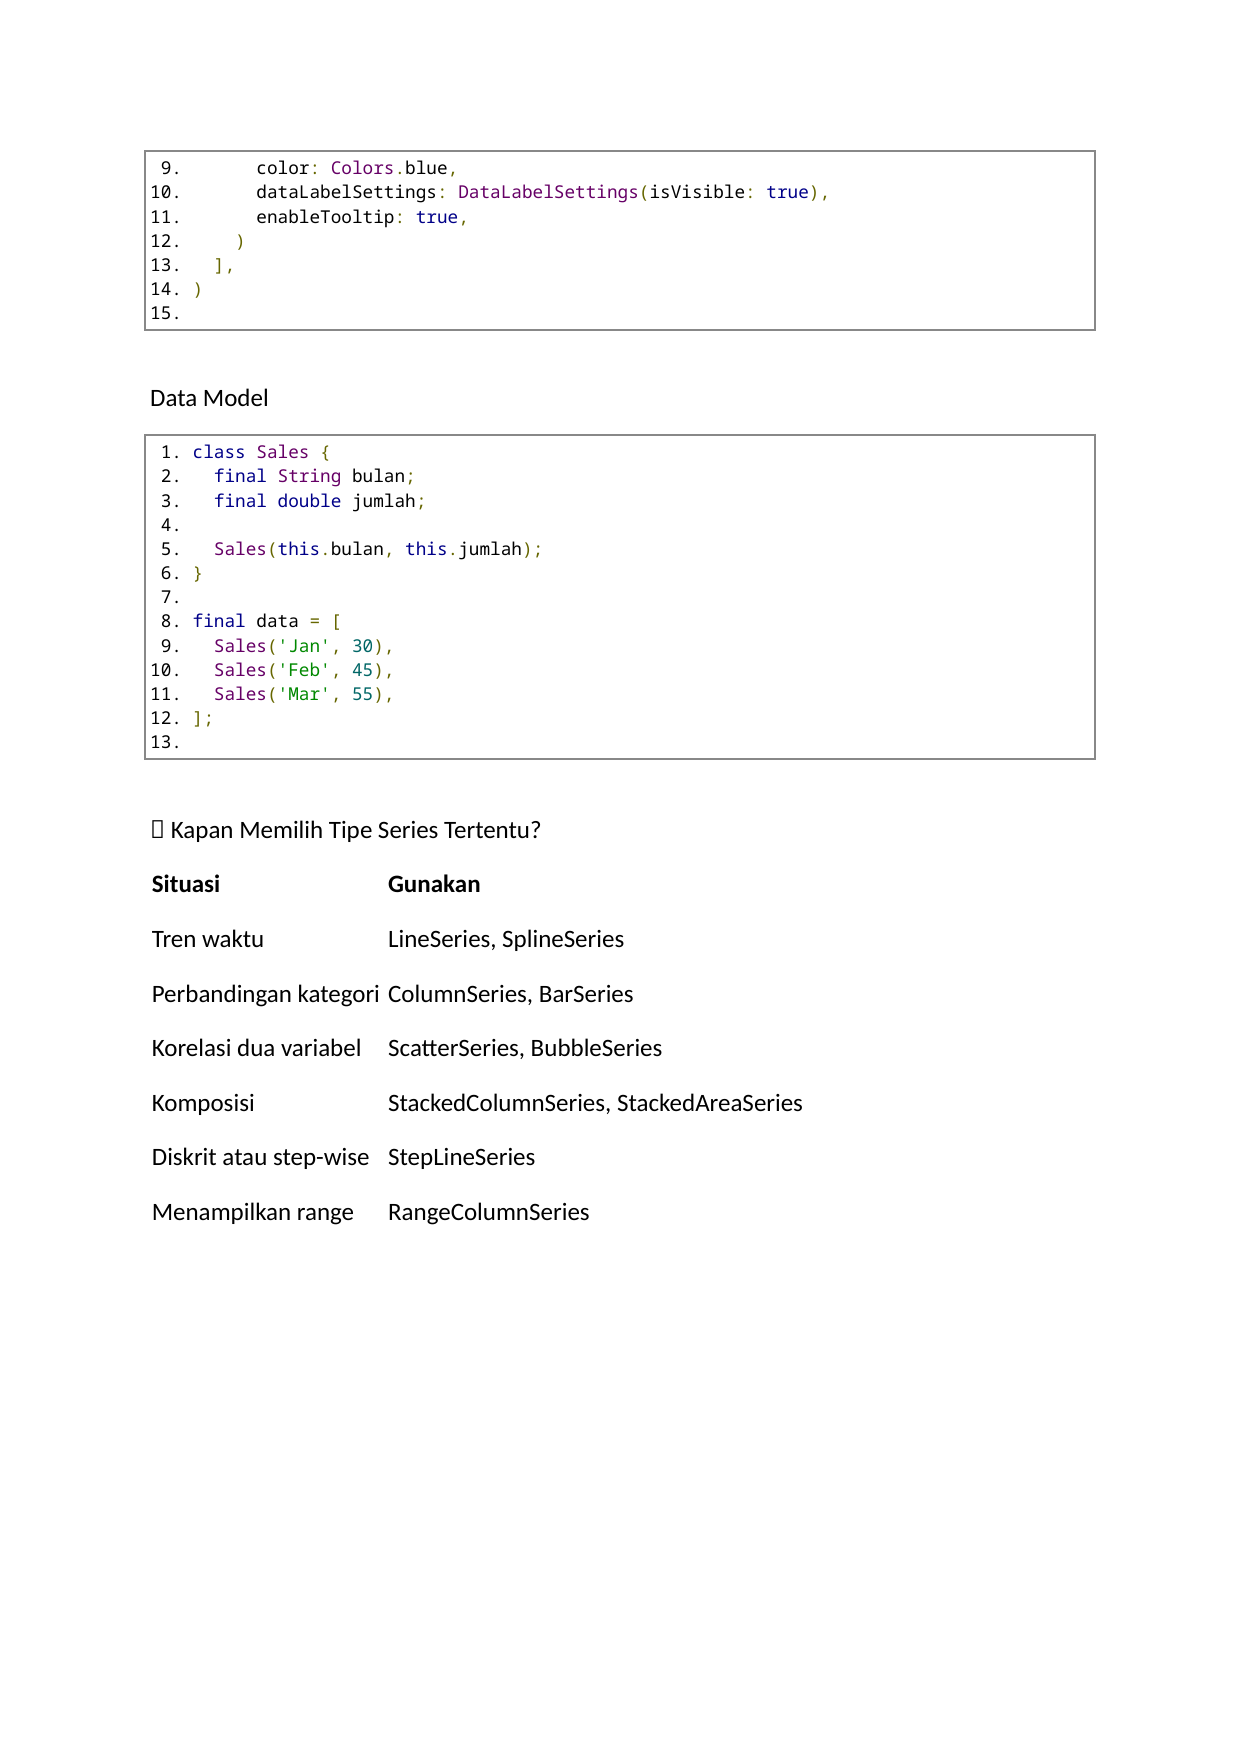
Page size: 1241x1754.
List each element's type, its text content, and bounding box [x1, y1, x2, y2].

text 15. [146, 295, 1094, 329]
text 9. Sales('Jan', 30), [150, 633, 1090, 657]
table_cell StepLineSeries [386, 1140, 809, 1194]
text 14. ) [150, 277, 1090, 295]
table_cell RangeColumnSeries [386, 1195, 809, 1249]
table_header Situasi [150, 867, 386, 922]
text 1. class Sales { [146, 436, 1094, 464]
table_cell Perbandingan kategori [150, 976, 386, 1031]
table_cell LineSeries, SplineSeries [386, 922, 809, 976]
text 3. final double jumlah; [150, 488, 1090, 512]
table_cell Diskrit atau step-wise [150, 1140, 386, 1194]
text 13. ], [150, 252, 1090, 277]
text 4. [150, 512, 1090, 536]
table_cell Tren waktu [150, 922, 386, 976]
table_cell ColumnSeries, BarSeries [386, 976, 809, 1031]
table_cell ScatterSeries, BubbleSeries [386, 1031, 809, 1085]
text 6. } [150, 561, 1090, 585]
text 12. ) [150, 228, 1090, 252]
text 13. [146, 724, 1094, 758]
text 11. enableTooltip: true, [150, 204, 1090, 228]
text 7. [150, 585, 1090, 609]
text 10. Sales('Feb', 45), [150, 657, 1090, 681]
text 12. ]; [150, 706, 1090, 724]
text 11. Sales('Mar', 55), [150, 681, 1090, 706]
text 5. Sales(this.bulan, this.jumlah); [150, 536, 1090, 561]
table_cell Komposisi [150, 1085, 386, 1140]
table_cell Korelasi dua variabel [150, 1031, 386, 1085]
text 🔷 Kapan Memilih Tipe Series Tertentu? [150, 811, 1090, 845]
table_cell StackedColumnSeries, StackedAreaSeries [386, 1085, 809, 1140]
text Data Model [150, 382, 1090, 413]
text 2. final String bulan; [150, 464, 1090, 488]
text 9. color: Colors.blue, [146, 152, 1094, 180]
text 8. final data = [ [150, 609, 1090, 633]
table_header Gunakan [386, 867, 809, 922]
text 10. dataLabelSettings: DataLabelSettings(isVisible: true), [150, 180, 1090, 204]
table_cell Menampilkan range [150, 1195, 386, 1249]
